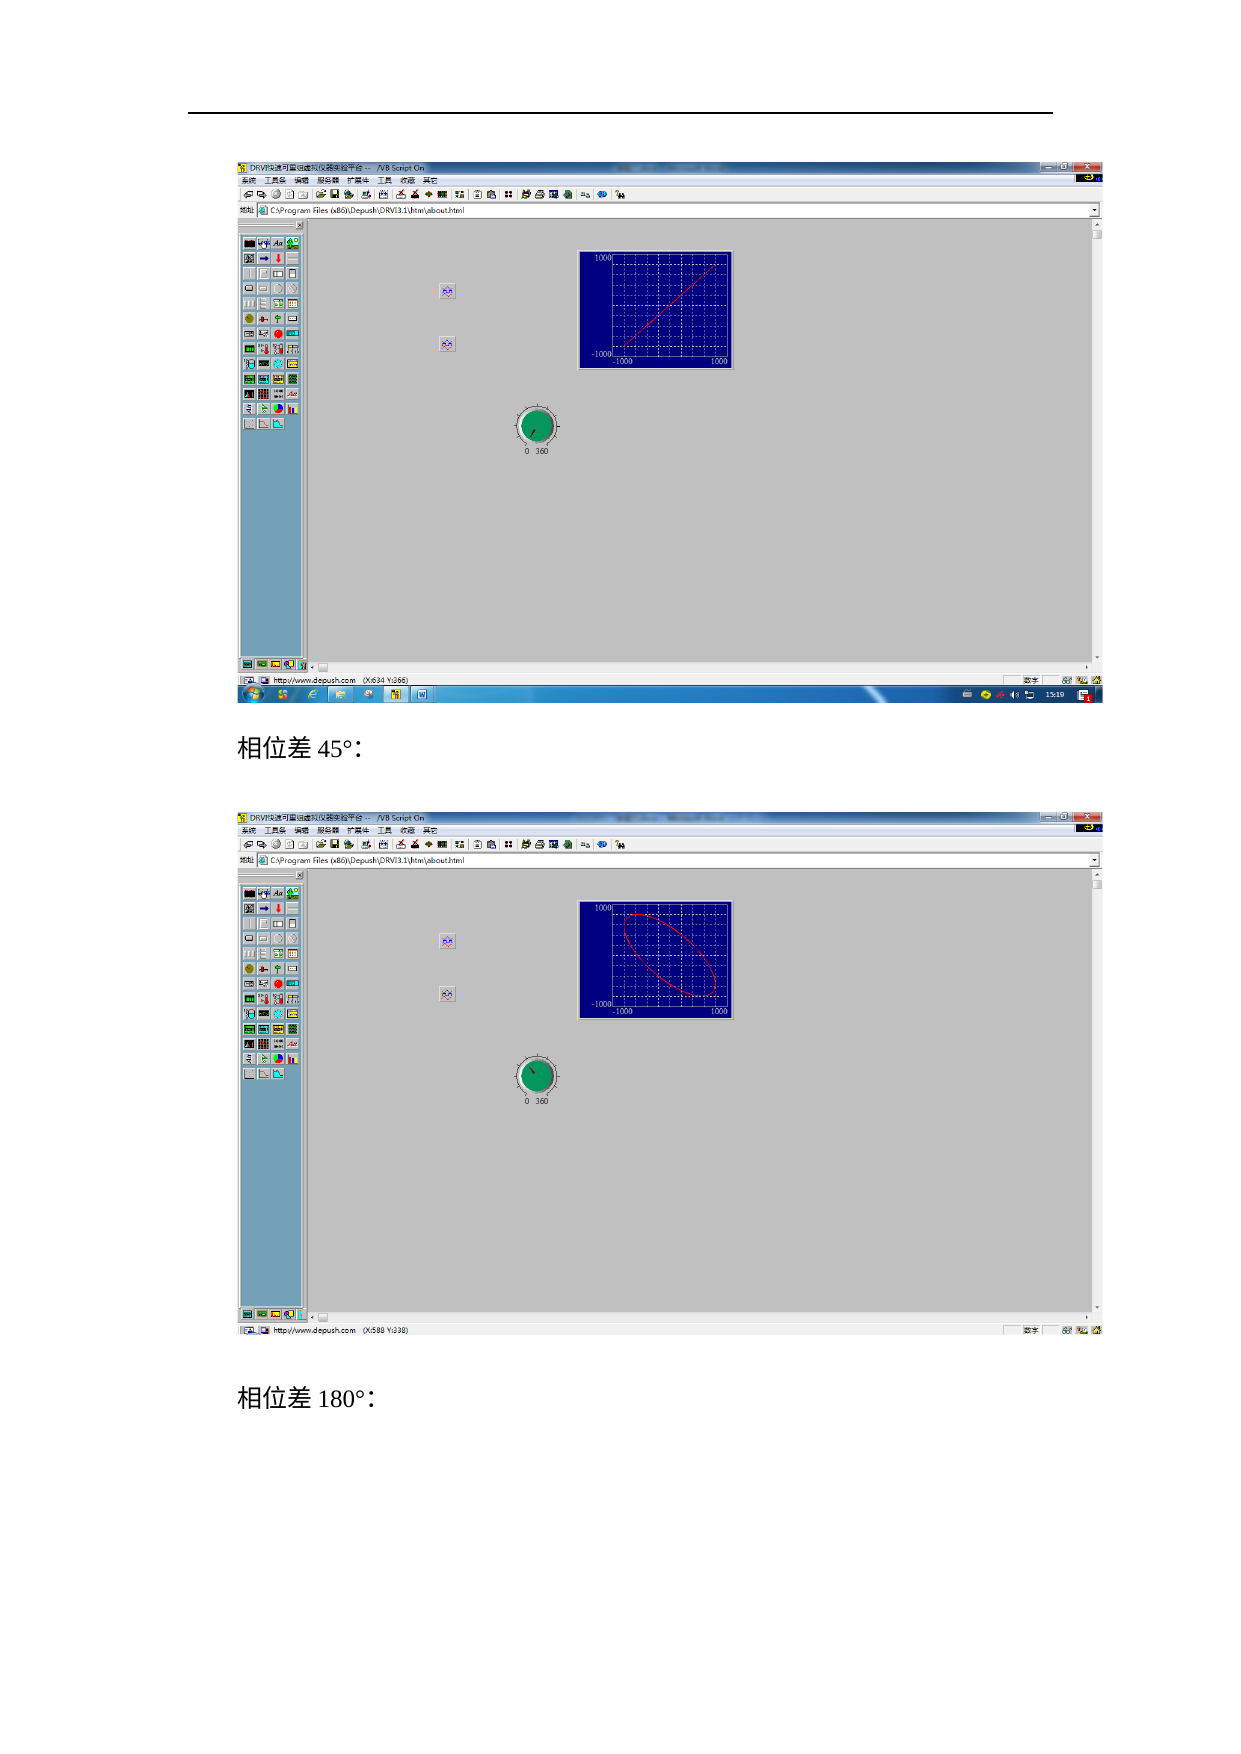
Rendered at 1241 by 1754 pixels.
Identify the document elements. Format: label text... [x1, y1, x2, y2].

text 相位差180°： [187, 1364, 1053, 1429]
text 相位差45°： [187, 714, 1053, 779]
picture [237, 812, 1103, 1335]
picture [237, 162, 1103, 703]
